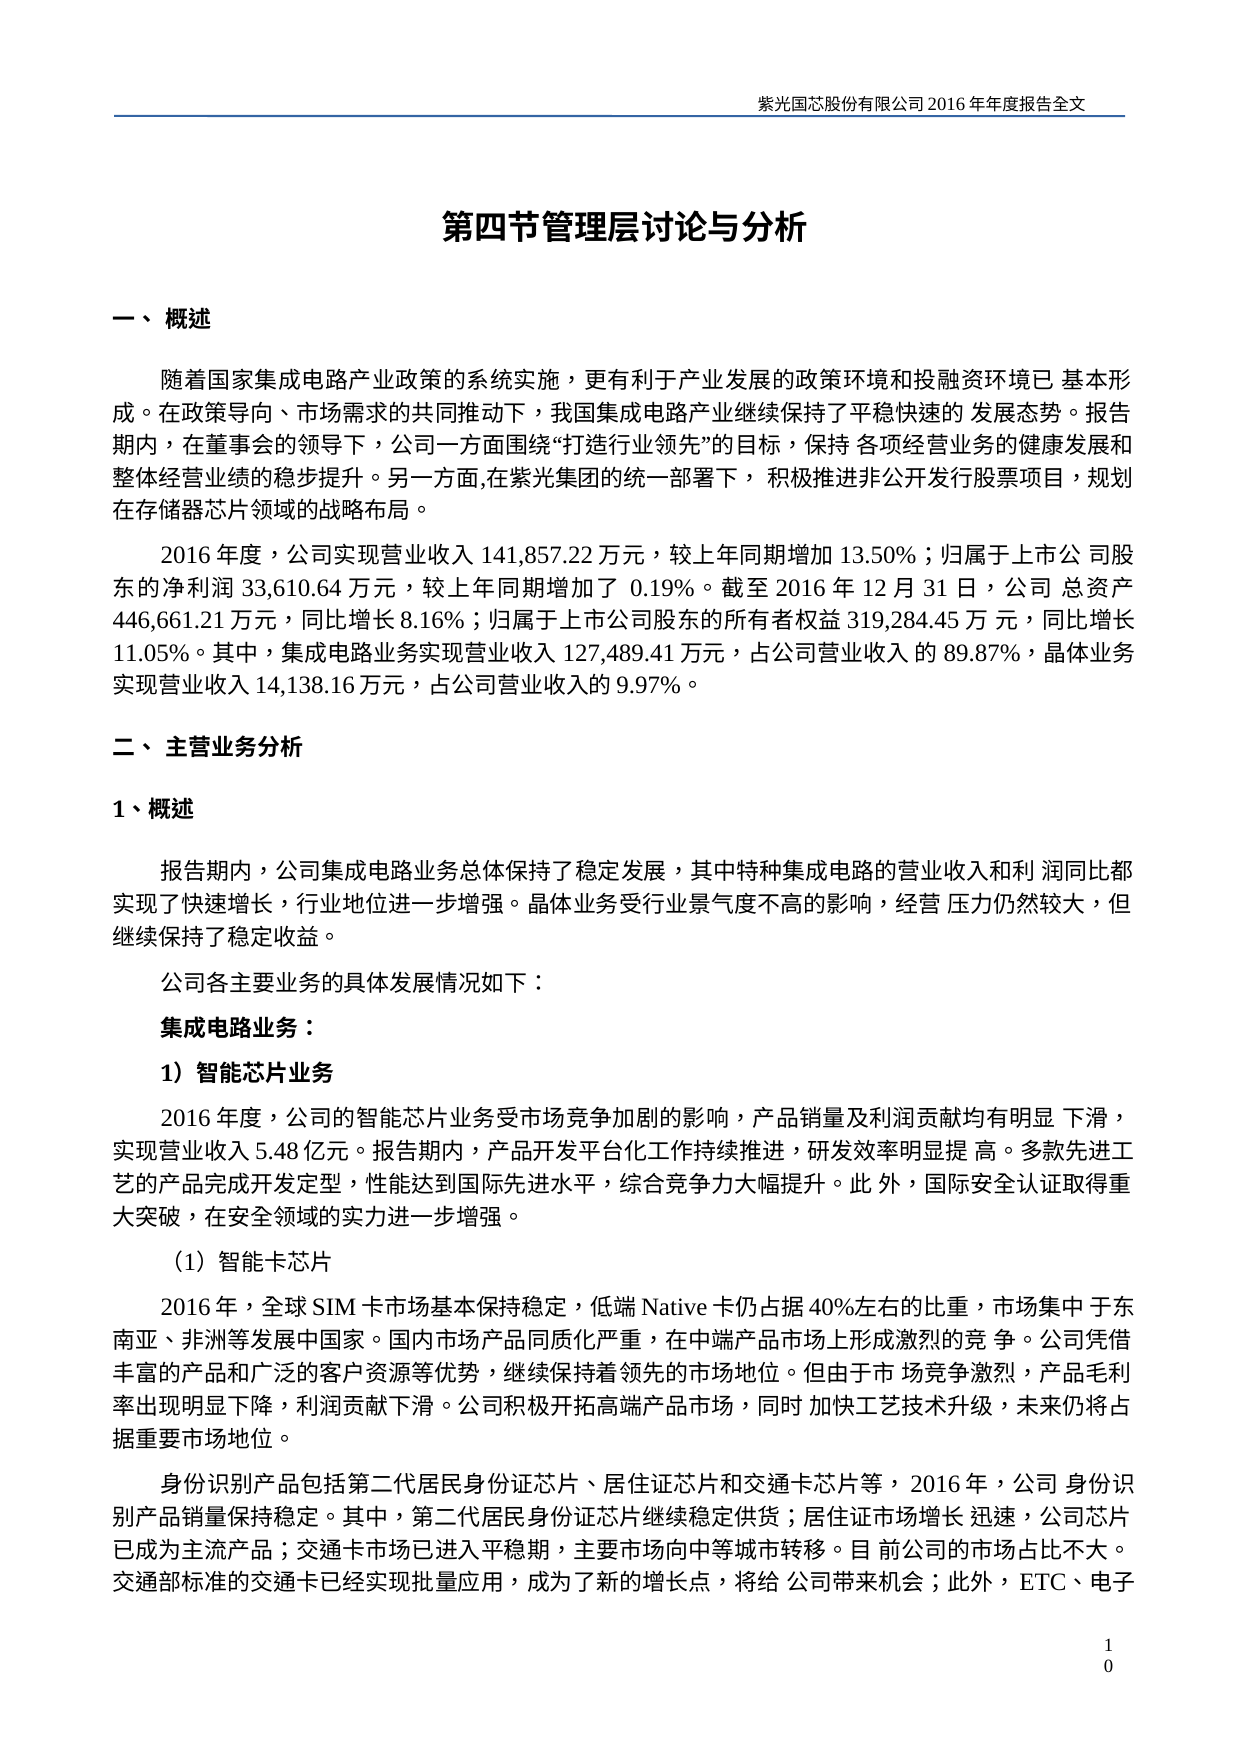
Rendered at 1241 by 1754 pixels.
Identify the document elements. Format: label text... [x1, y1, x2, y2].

text 一、 概述 [112, 301, 1136, 334]
text 报告期内，公司集成电路业务总体保持了稳定发展，其中特种集成电路的营业收入和利 润同比都实现了快速增长，行业地位进一步增强。晶体业务受行业景气度不高的影响，经营 压力仍然较大，但继续保持了稳定收益。 [112, 853, 1136, 952]
text 2016年度，公司的智能芯片业务受市场竞争加剧的影响，产品销量及利润贡献均有明显 下滑，实现营业收入5.48亿元。报告期内，产品开发平台化工作持续推进，研发效率明显提 高。多款先进工艺的产品完成开发定型，性能达到国际先进水平，综合竞争力大幅提升。此 外，国际安全认证取得重大突破，在安全领域的实力进一步增强。 [112, 1100, 1136, 1232]
text 第四节管理层讨论与分析 [112, 203, 1136, 249]
text 2016年度，公司实现营业收入141,857.22万元，较上年同期增加13.50%；归属于上市公 司股东的净利润33,610.64万元，较上年同期增加了 0.19%。截至2016年12月31日，公司 总资产446,661.21万元，同比增长8.16%；归属于上市公司股东的所有者权益319,284.45万 元，同比增长11.05%。其中，集成电路业务实现营业收入127,489.41万元，占公司营业收入 的89.87%，晶体业务实现营业收入14,138.16万元，占公司营业收入的9.97%。 [112, 538, 1136, 700]
text 集成电路业务： [112, 1010, 1136, 1043]
text 1）智能芯片业务 [112, 1055, 1136, 1088]
text （1）智能卡芯片 [112, 1244, 1136, 1277]
text 2016年，全球SIM卡市场基本保持稳定，低端Native卡仍占据40%左右的比重，市场集中 于东南亚、非洲等发展中国家。国内市场产品同质化严重，在中端产品市场上形成激烈的竞 争。公司凭借丰富的产品和广泛的客户资源等优势，继续保持着领先的市场地位。但由于市 场竞争激烈，产品毛利率出现明显下降，利润贡献下滑。公司积极开拓高端产品市场，同时 加快工艺技术升级，未来仍将占据重要市场地位。 [112, 1289, 1136, 1454]
text 1、概述 [112, 791, 1136, 824]
text 随着国家集成电路产业政策的系统实施，更有利于产业发展的政策环境和投融资环境已 基本形成。在政策导向、市场需求的共同推动下，我国集成电路产业继续保持了平稳快速的 发展态势。报告期内，在董事会的领导下，公司一方面围绕“打造行业领先”的目标，保持 各项经营业务的健康发展和整体经营业绩的稳步提升。另一方面,在紫光集团的统一部署下， 积极推进非公开发行股票项目，规划在存储器芯片领域的战略布局。 [112, 363, 1136, 525]
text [112, 1466, 1136, 1597]
text 公司各主要业务的具体发展情况如下： [112, 965, 1136, 997]
text 二、 主营业务分析 [112, 729, 1136, 762]
